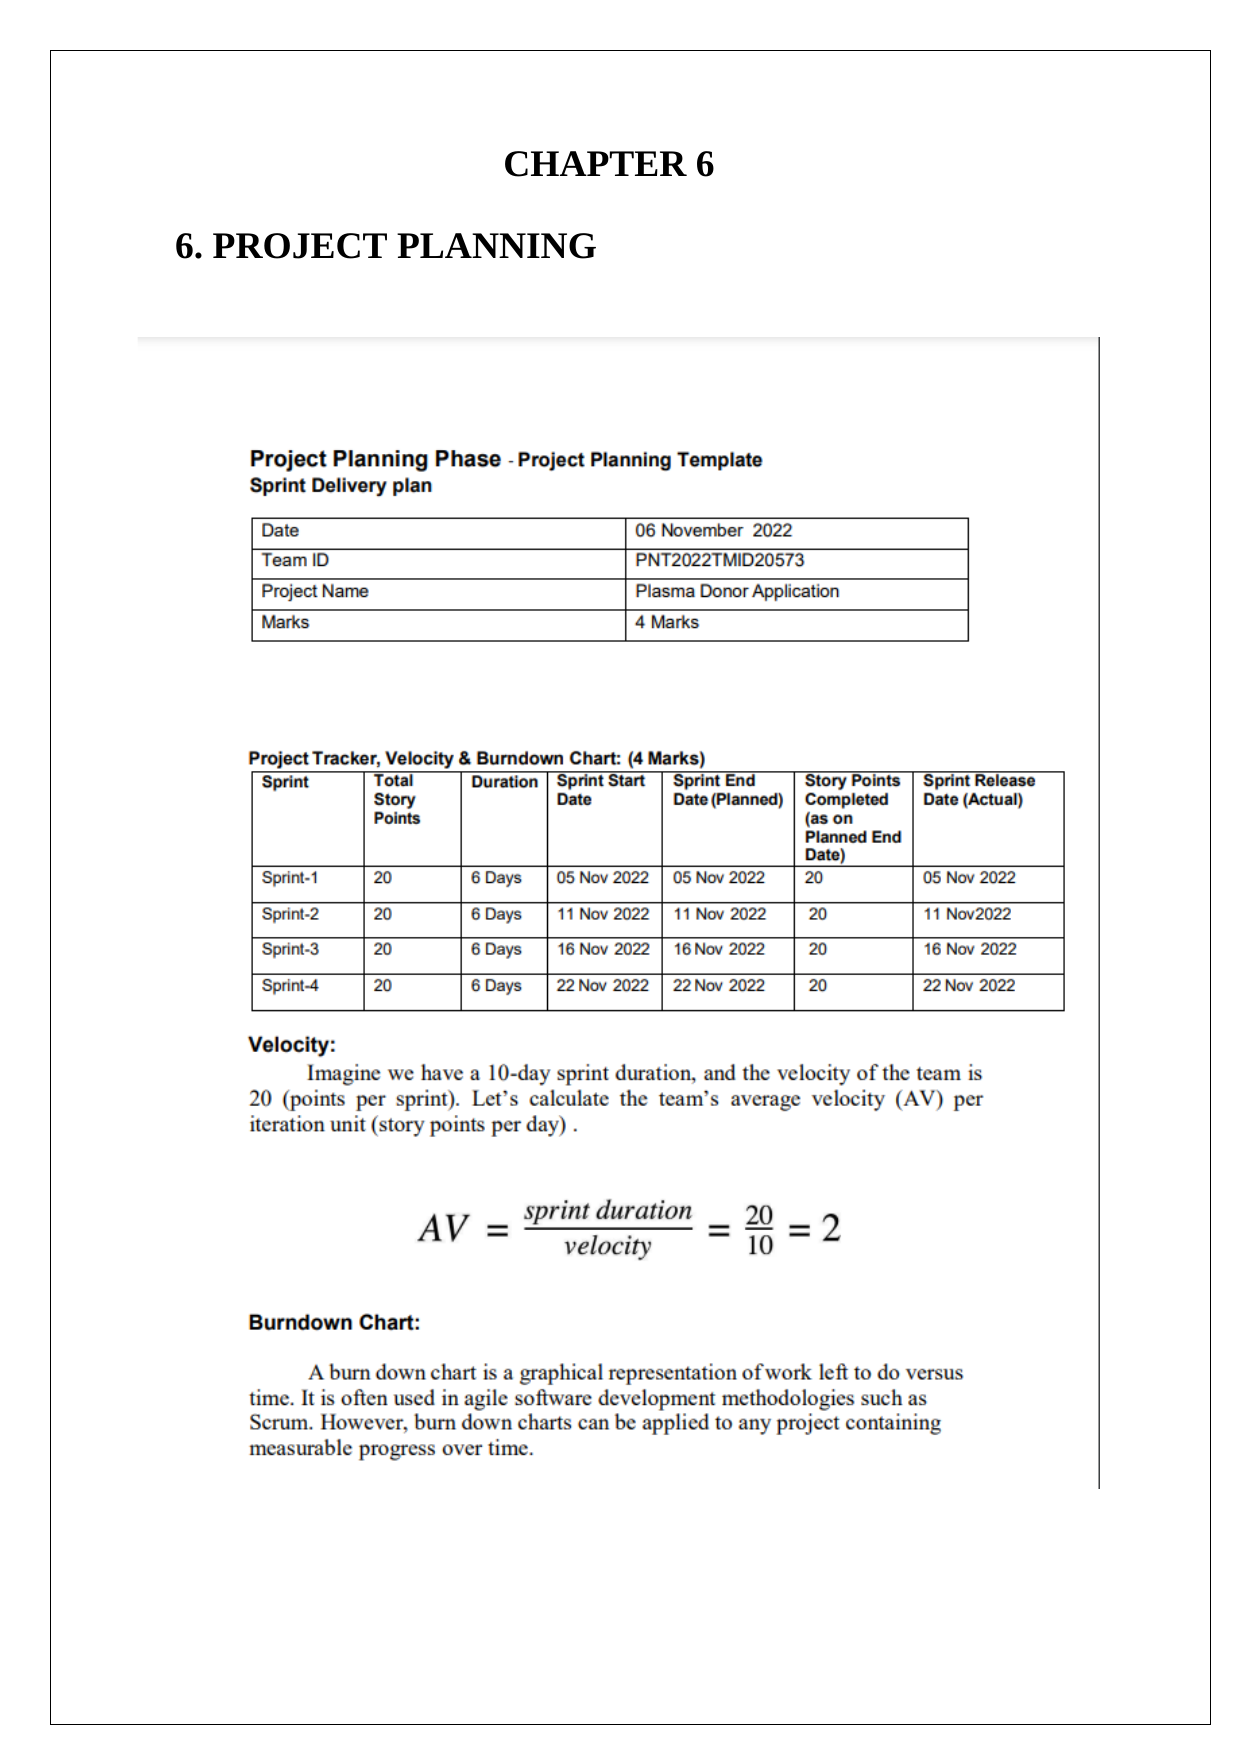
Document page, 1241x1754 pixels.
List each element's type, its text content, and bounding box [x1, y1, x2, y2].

subtitle PROJECT PLANNING [175, 223, 1210, 266]
text CHAPTER 6 [137, 142, 1210, 185]
picture [137, 337, 1100, 1489]
